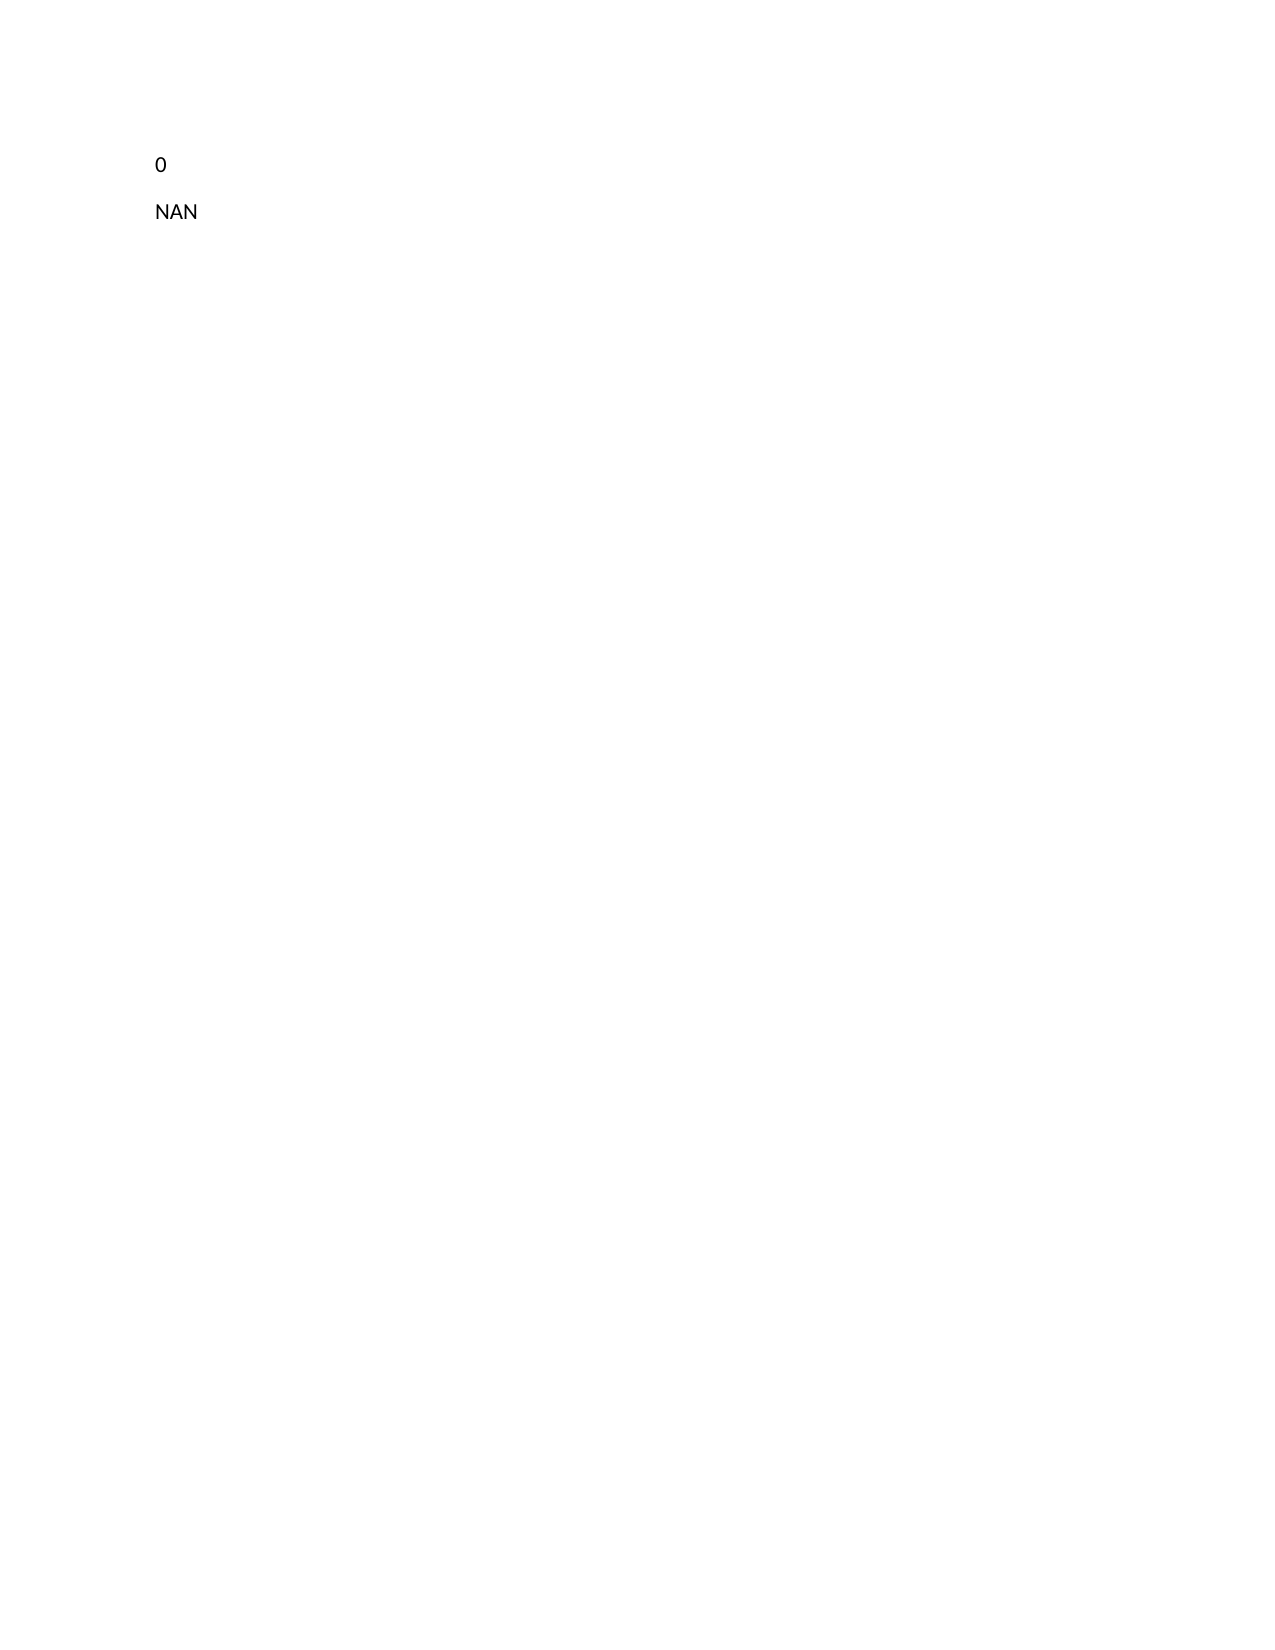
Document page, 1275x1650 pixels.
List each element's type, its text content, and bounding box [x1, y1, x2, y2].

text 0 [155, 150, 1125, 178]
text NAN [155, 197, 1125, 225]
